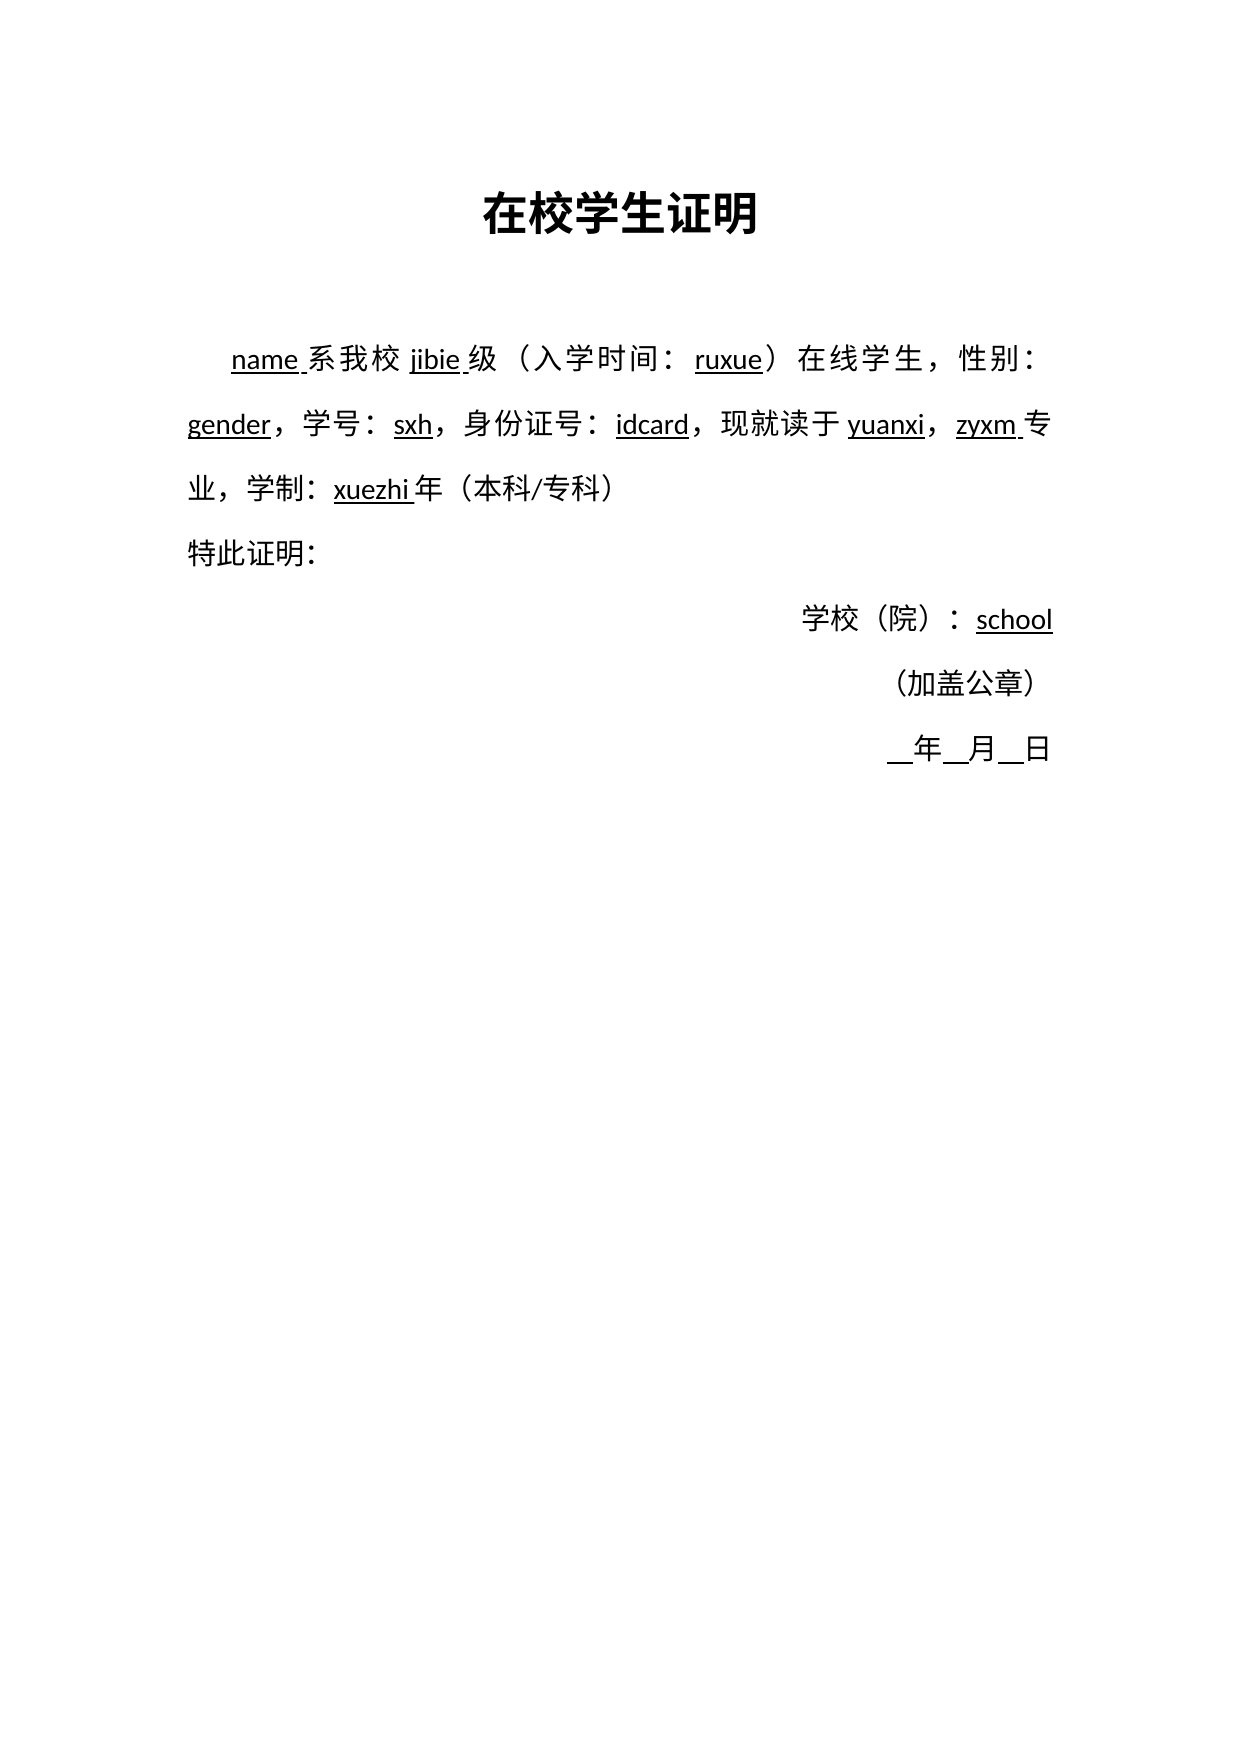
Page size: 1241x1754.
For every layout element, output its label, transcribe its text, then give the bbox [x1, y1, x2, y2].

text 学校（院）：school [187, 584, 1053, 649]
text 在校学生证明 [187, 162, 1053, 259]
text （加盖公章） [187, 649, 1053, 714]
text name系我校jibie级（入学时间：ruxue）在线学生，性别：gender，学号：sxh，身份证号：idcard，现就读于yuanxi，zyxm专业，学制：xuezhi年（本科/专科） [187, 324, 1053, 519]
text 特此证明： [187, 519, 1053, 584]
text 年 月 日 [187, 714, 1053, 779]
